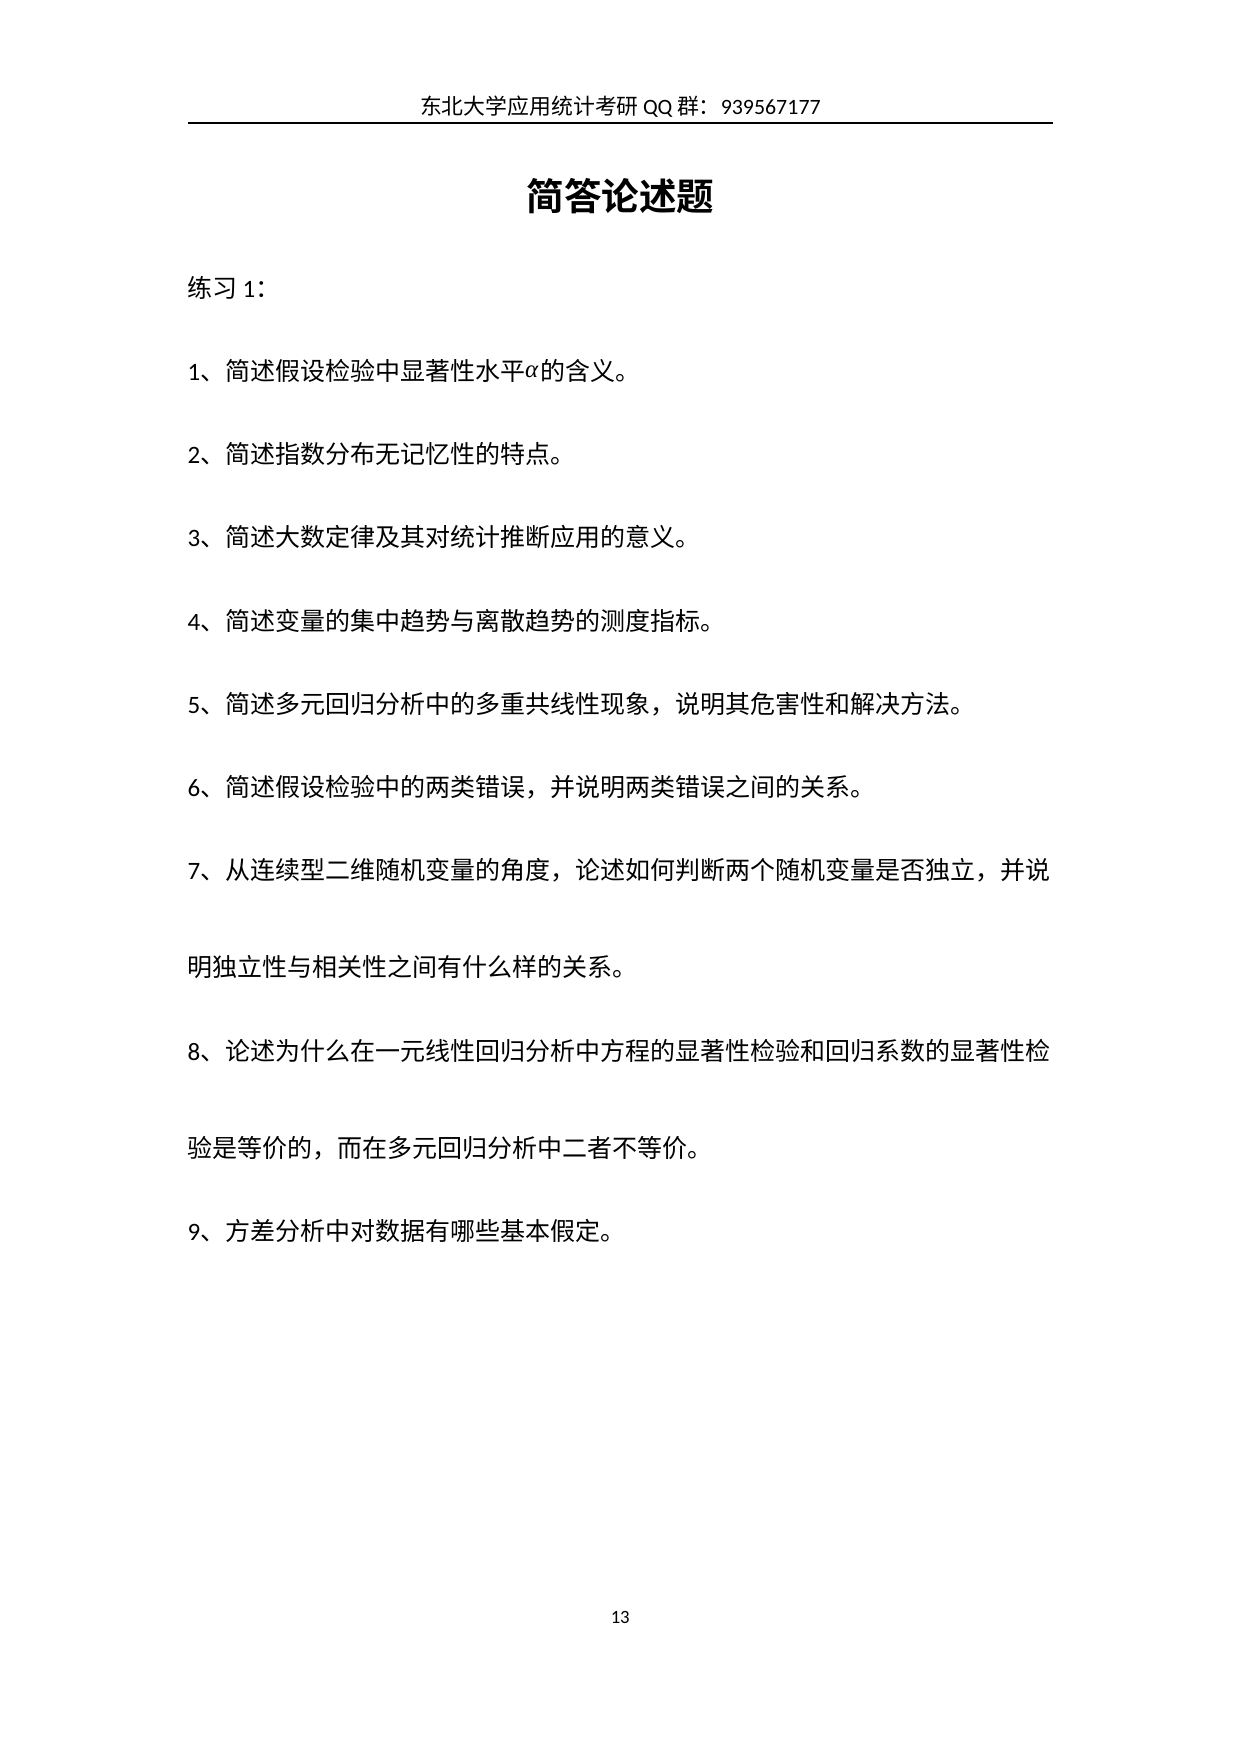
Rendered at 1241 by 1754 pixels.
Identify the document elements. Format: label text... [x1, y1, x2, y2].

text 简答论述题 [187, 162, 1053, 227]
text 3、简述大数定律及其对统计推断应用的意义。 [187, 503, 1053, 568]
text 1、简述假设检验中显著性水平的含义。 [187, 337, 1053, 402]
text 8、论述为什么在一元线性回归分析中方程的显著性检验和回归系数的显著性检验是等价的，而在多元回归分析中二者不等价。 [187, 1017, 1053, 1179]
text 6、简述假设检验中的两类错误，并说明两类错误之间的关系。 [187, 753, 1053, 818]
text 2、简述指数分布无记忆性的特点。 [187, 420, 1053, 485]
text 练习1： [187, 254, 1053, 319]
text 4、简述变量的集中趋势与离散趋势的测度指标。 [187, 587, 1053, 652]
text 5、简述多元回归分析中的多重共线性现象，说明其危害性和解决方法。 [187, 670, 1053, 735]
text 9、方差分析中对数据有哪些基本假定。 [187, 1197, 1053, 1262]
text 7、从连续型二维随机变量的角度，论述如何判断两个随机变量是否独立，并说明独立性与相关性之间有什么样的关系。 [187, 836, 1053, 998]
